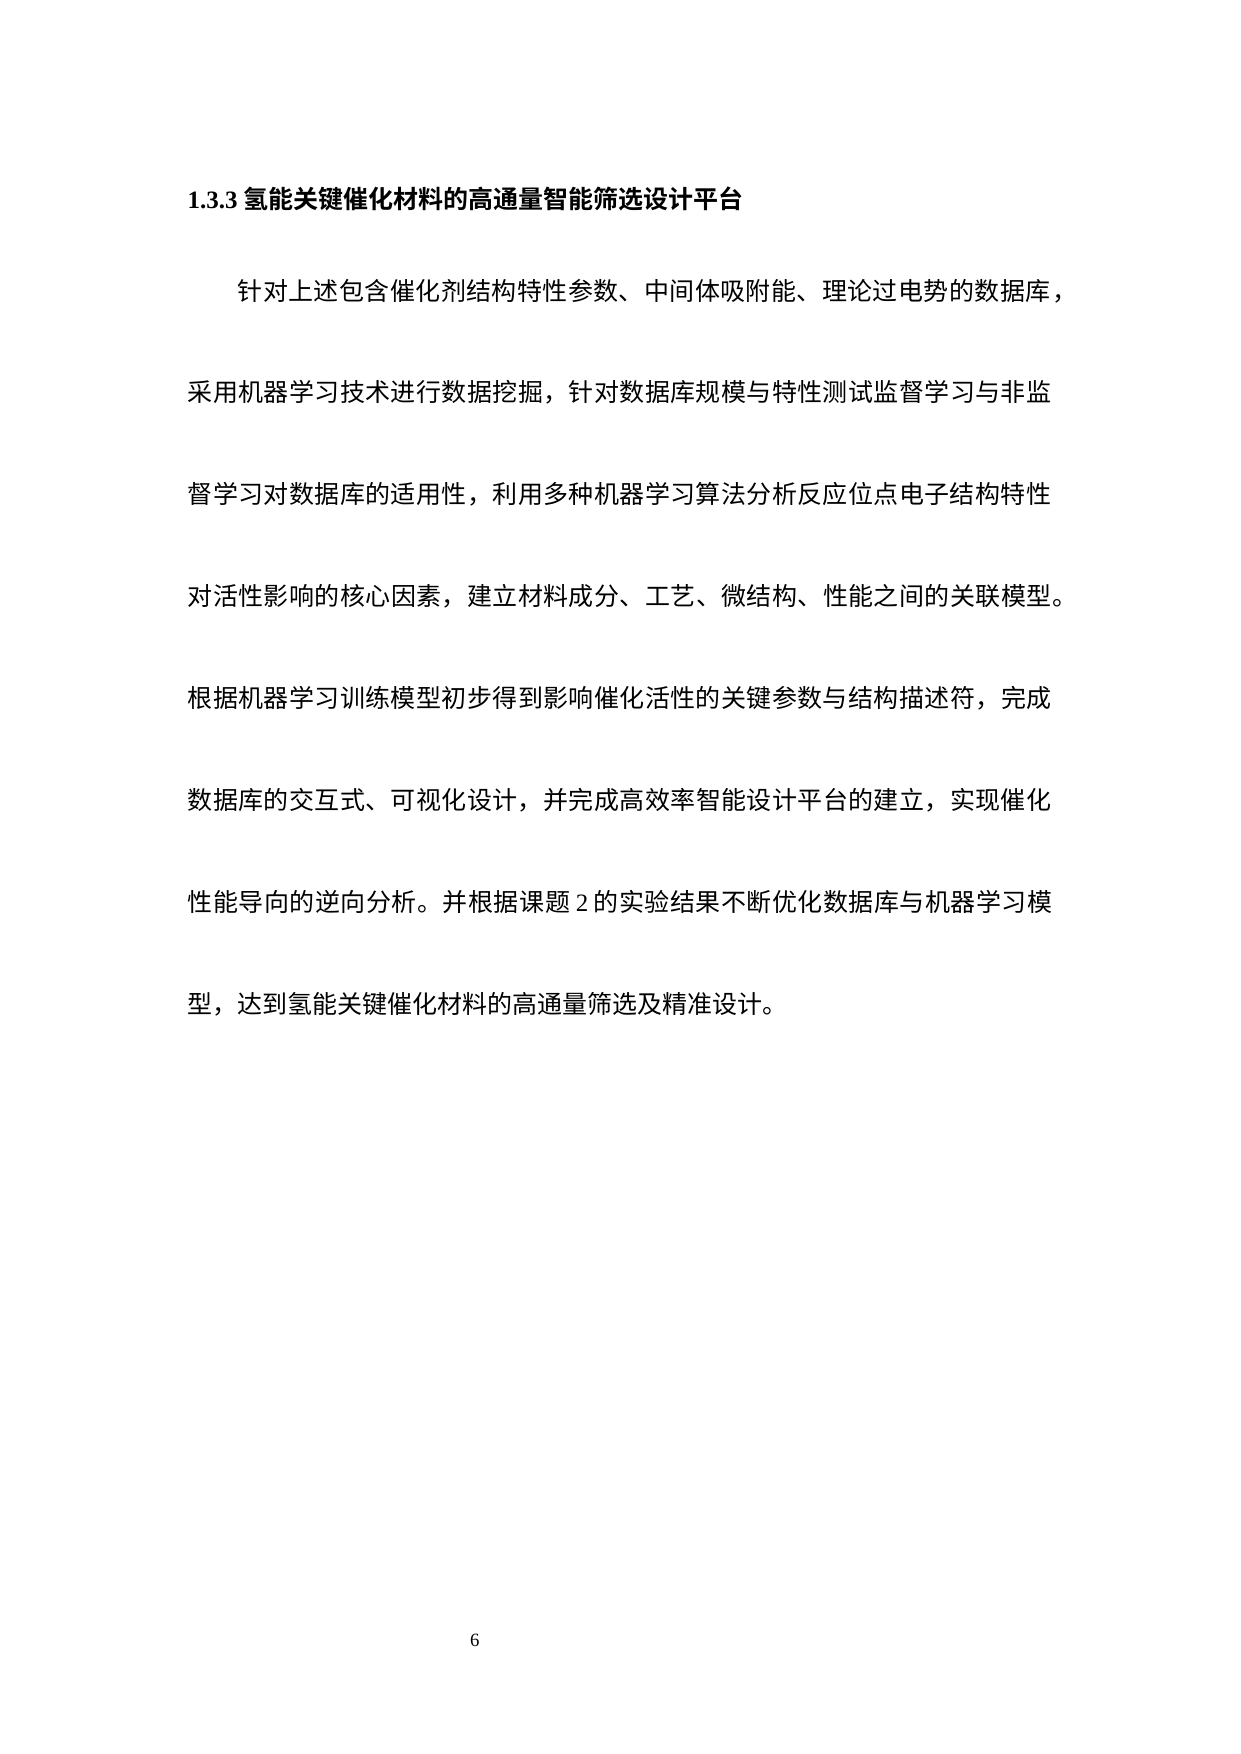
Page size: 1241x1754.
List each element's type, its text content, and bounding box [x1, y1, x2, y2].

text 针对上述包含催化剂结构特性参数、中间体吸附能、理论过电势的数据库，采用机器学习技术进行数据挖掘，针对数据库规模与特性测试监督学习与非监督学习对数据库的适用性，利用多种机器学习算法分析反应位点电子结构特性对活性影响的核心因素，建立材料成分、工艺、微结构、性能之间的关联模型。根据机器学习训练模型初步得到影响催化活性的关键参数与结构描述符，完成数据库的交互式、可视化设计，并完成高效率智能设计平台的建立，实现催化性能导向的逆向分析。并根据课题2的实验结果不断优化数据库与机器学习模型，达到氢能关键催化材料的高通量筛选及精准设计。 [187, 255, 1053, 1036]
subtitle 1.3.3 氢能关键催化材料的高通量智能筛选设计平台 [187, 164, 1053, 232]
